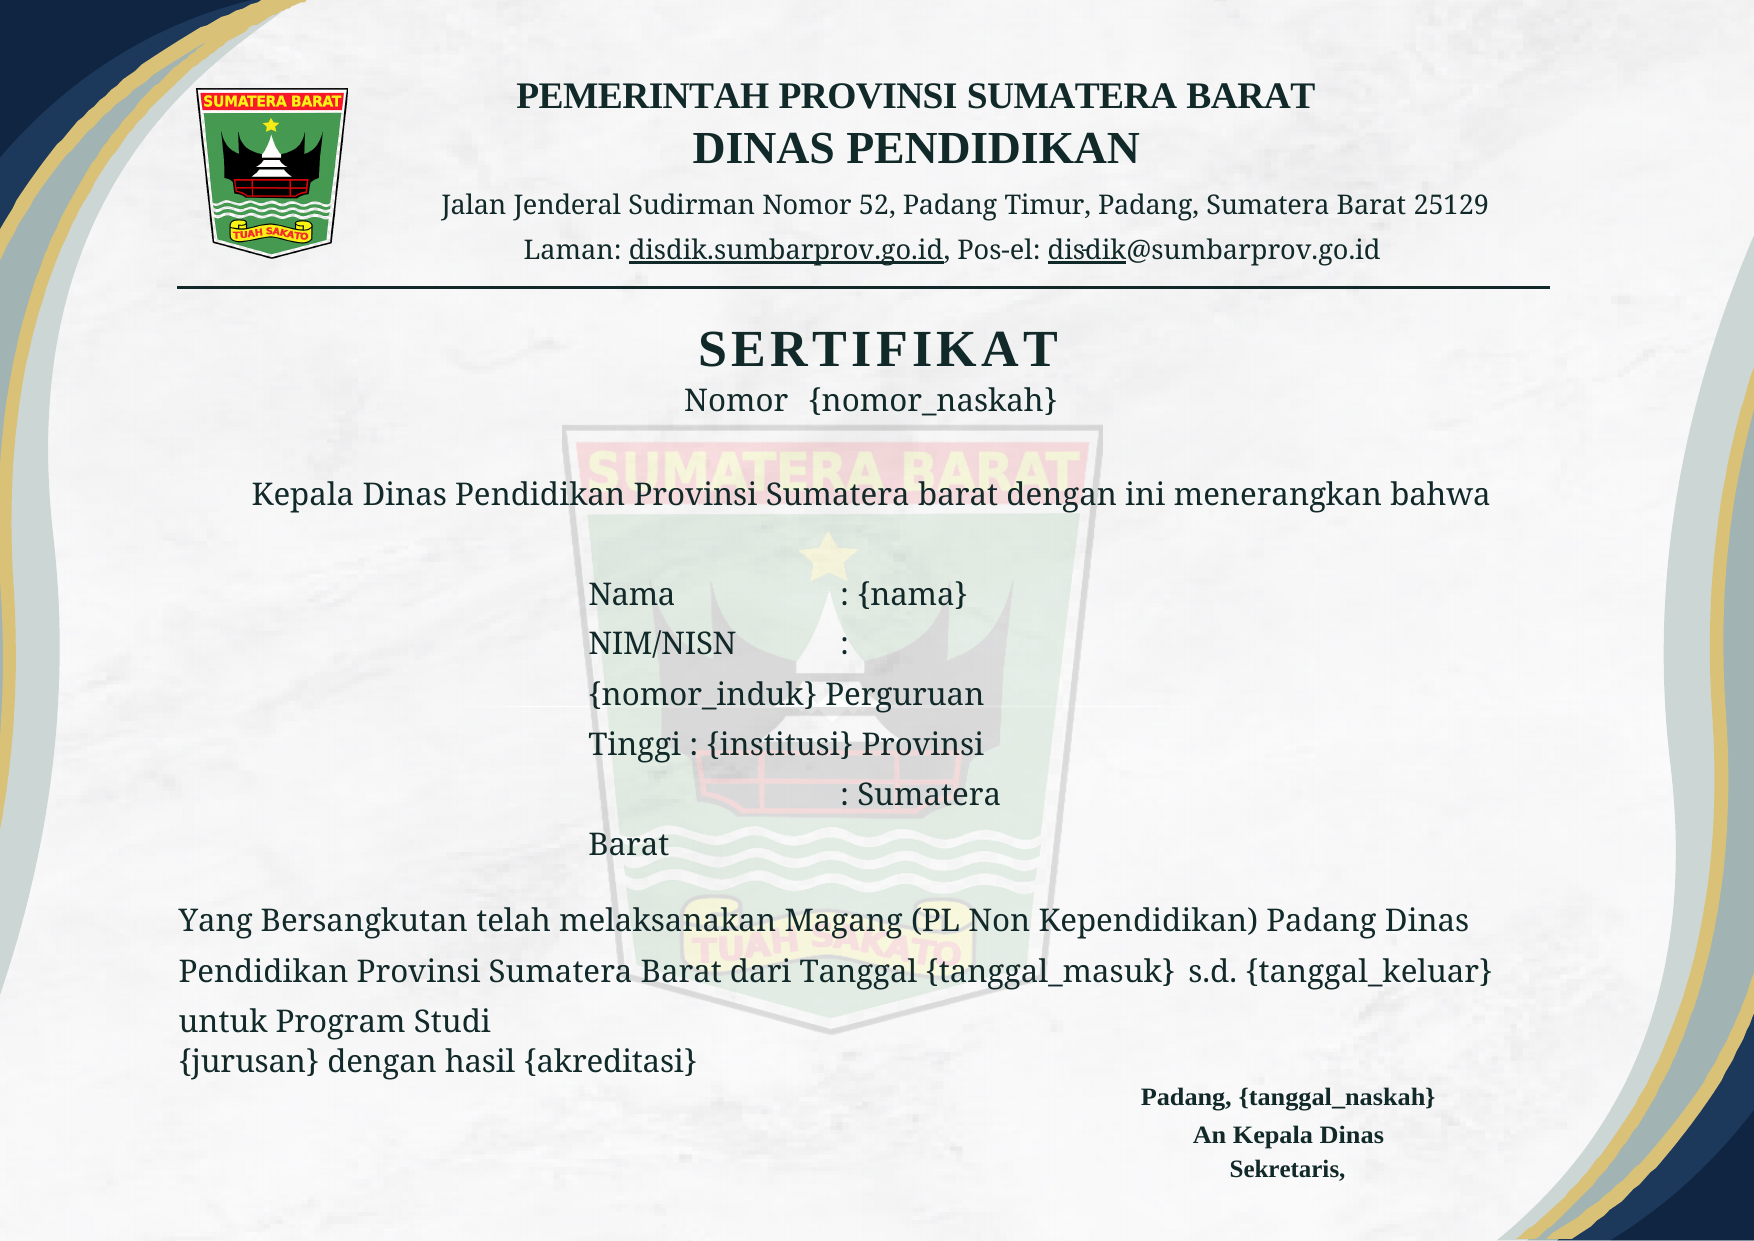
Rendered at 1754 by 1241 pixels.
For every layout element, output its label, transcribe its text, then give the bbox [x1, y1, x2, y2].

text Nama : {nama} [588, 572, 1562, 614]
subtitle DINAS PENDIDIKAN [692, 120, 1562, 173]
text Nomor {nomor_naskah} [180, 378, 1562, 421]
title SERTIFIKAT [698, 318, 1562, 378]
text Sekretaris, [1072, 1154, 1503, 1183]
text PEMERINTAH PROVINSI SUMATERA BARAT [269, 74, 1562, 117]
text Padang, {tanggal_naskah} [1072, 1082, 1504, 1110]
text An Kepala Dinas [1072, 1120, 1504, 1148]
text Jalan Jenderal Sudirman Nomor 52, Padang Timur, Padang, Sumatera Barat 25129 Laman: disdik.sumbarprov.go.id, Pos-el: disdik@sumbarprov.go.id [441, 186, 1503, 267]
text {jurusan} dengan hasil {akreditasi} [178, 1049, 1562, 1078]
text Kepala Dinas Pendidikan Provinsi Sumatera barat dengan ini menerangkan bahwa [180, 472, 1562, 514]
text Yang Bersangkutan telah melaksanakan Magang (PL Non Kependidikan) Padang Dinas Pendidikan Provinsi Sumatera Barat dari Tanggal {tanggal_masuk} s.d. {tanggal_keluar} untuk Program Studi [178, 898, 1562, 1041]
picture [0, 0, 1754, 1241]
text NIM/NISN : {nomor_induk} Perguruan Tinggi : {institusi} Provinsi : Sumatera Barat [588, 621, 1078, 865]
